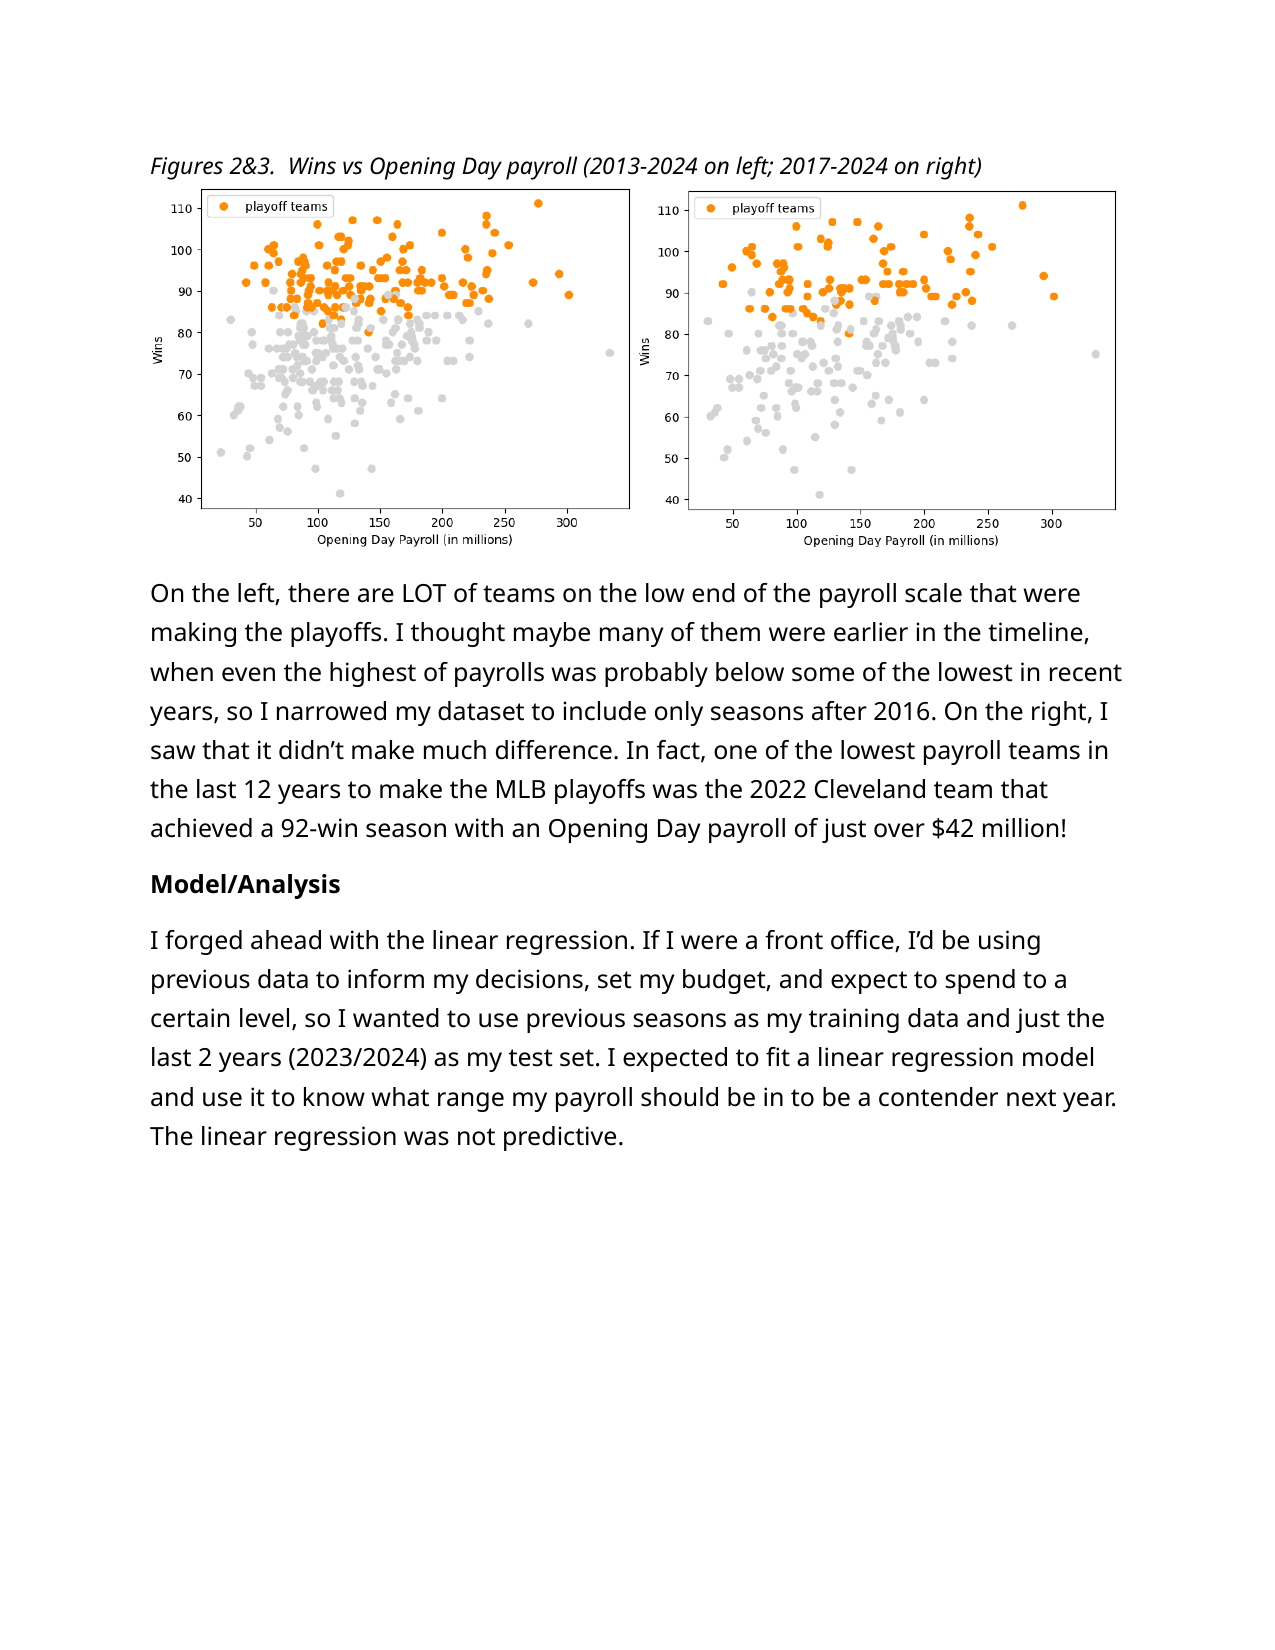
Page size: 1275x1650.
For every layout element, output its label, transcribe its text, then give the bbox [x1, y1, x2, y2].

picture [150, 186, 633, 547]
text On the left, there are LOT of teams on the low end of the payroll scale that were making the playoffs. I thought maybe many of them were earlier in the timeline, when even the highest of payrolls was probably below some of the lowest in recent years, so I narrowed my dataset to include only seasons after 2016. On the right, I saw that it didn’t make much difference. In fact, one of the lowest payroll teams in the last 12 years to make the MLB playoffs was the 2022 Cleveland team that achieved a 92-win season with an Opening Day payroll of just over $42 million! [150, 576, 1125, 845]
picture [639, 188, 1118, 547]
text Model/Analysis [150, 867, 1125, 901]
text I forged ahead with the linear regression. If I were a front office, I’d be using previous data to inform my decisions, set my budget, and expect to spend to a certain level, so I wanted to use previous seasons as my training data and just the last 2 years (2023/2024) as my test set. I expected to fit a linear regression model and use it to know what range my payroll should be in to be a contender next year. The linear regression was not predictive. [150, 922, 1125, 1152]
